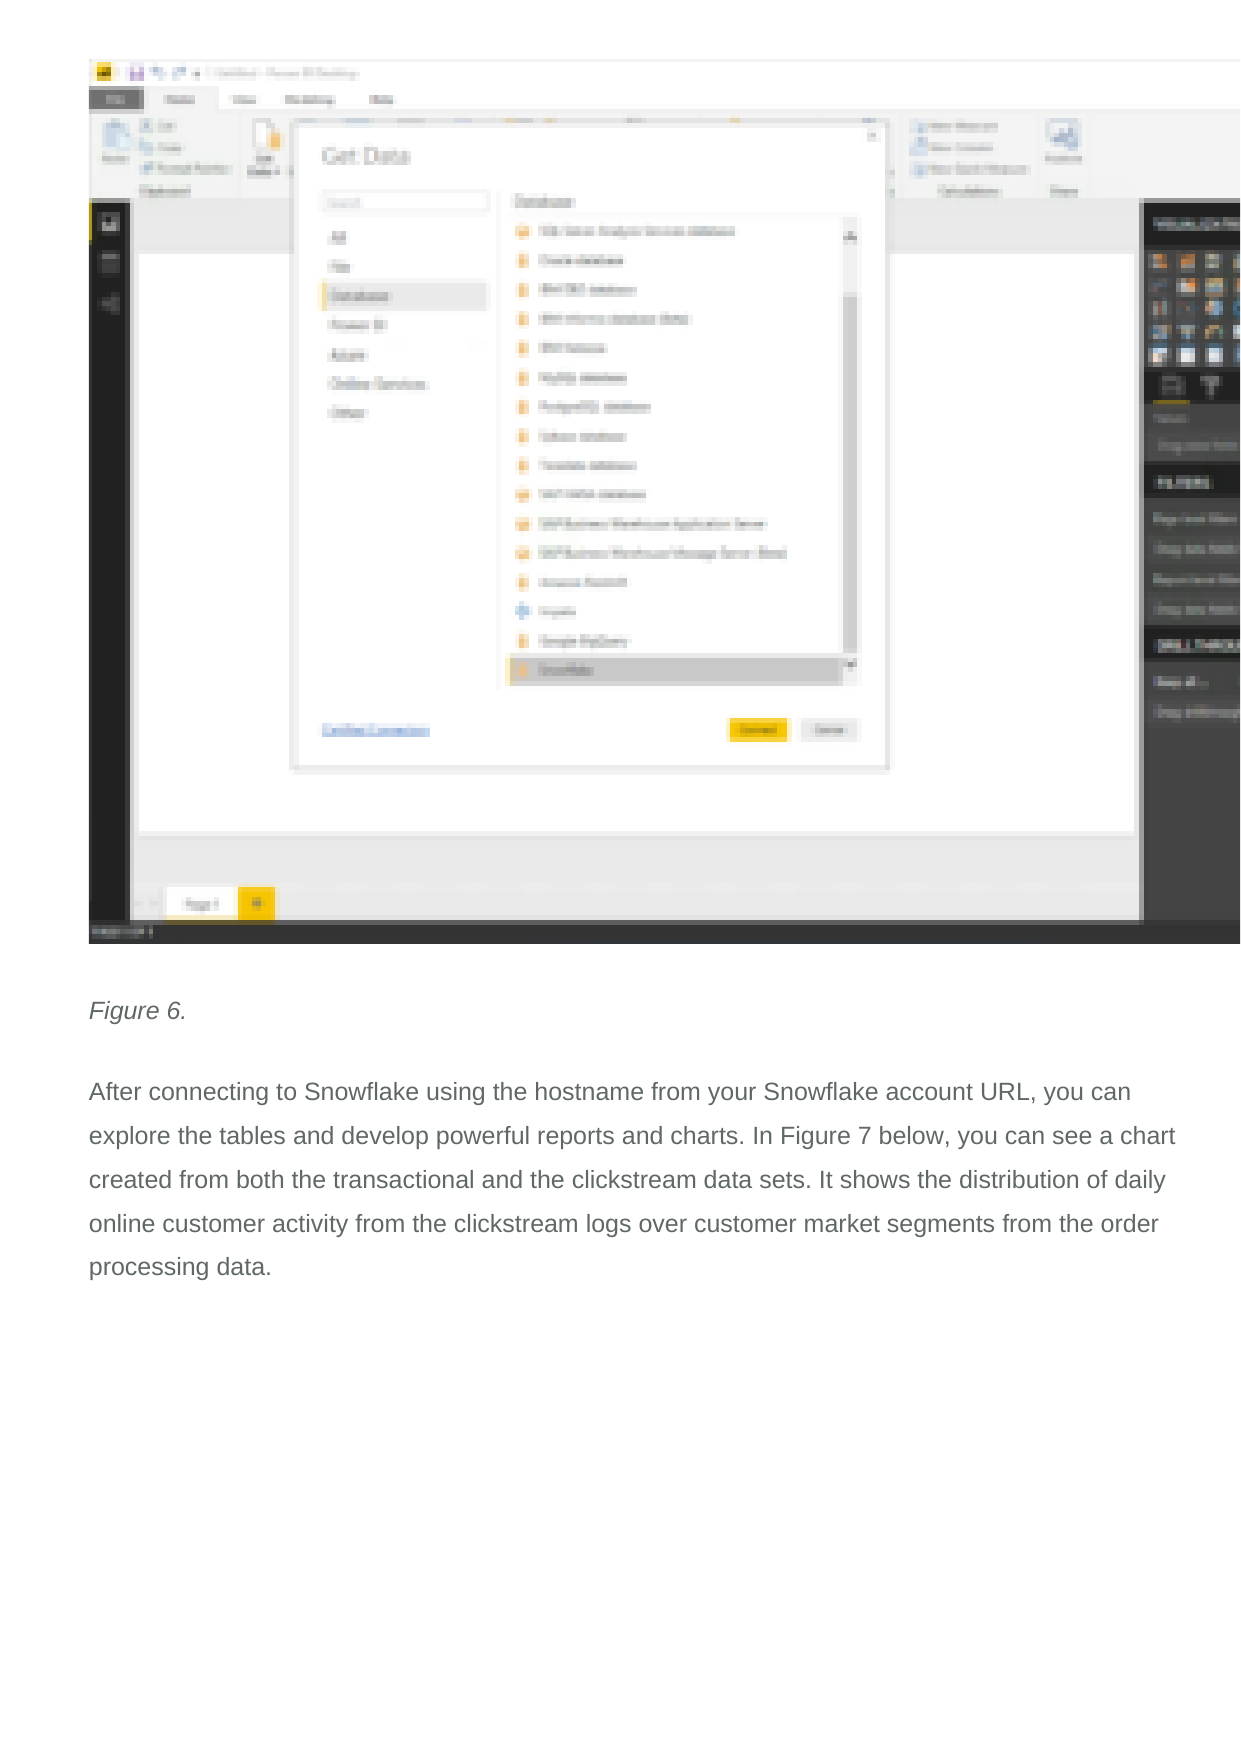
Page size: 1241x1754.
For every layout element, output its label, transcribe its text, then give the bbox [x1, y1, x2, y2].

text Figure 6. [89, 981, 1181, 1025]
text After connecting to Snowflake using the hostname from your Snowflake account URL, you can explore the tables and develop powerful reports and charts. In Figure 7 below, you can see a chart created from both the transactional and the clickstream data sets. It shows the distribution of daily online customer activity from the clickstream logs over customer market segments from the order processing data. [89, 1062, 1181, 1281]
picture [88, 59, 1241, 944]
